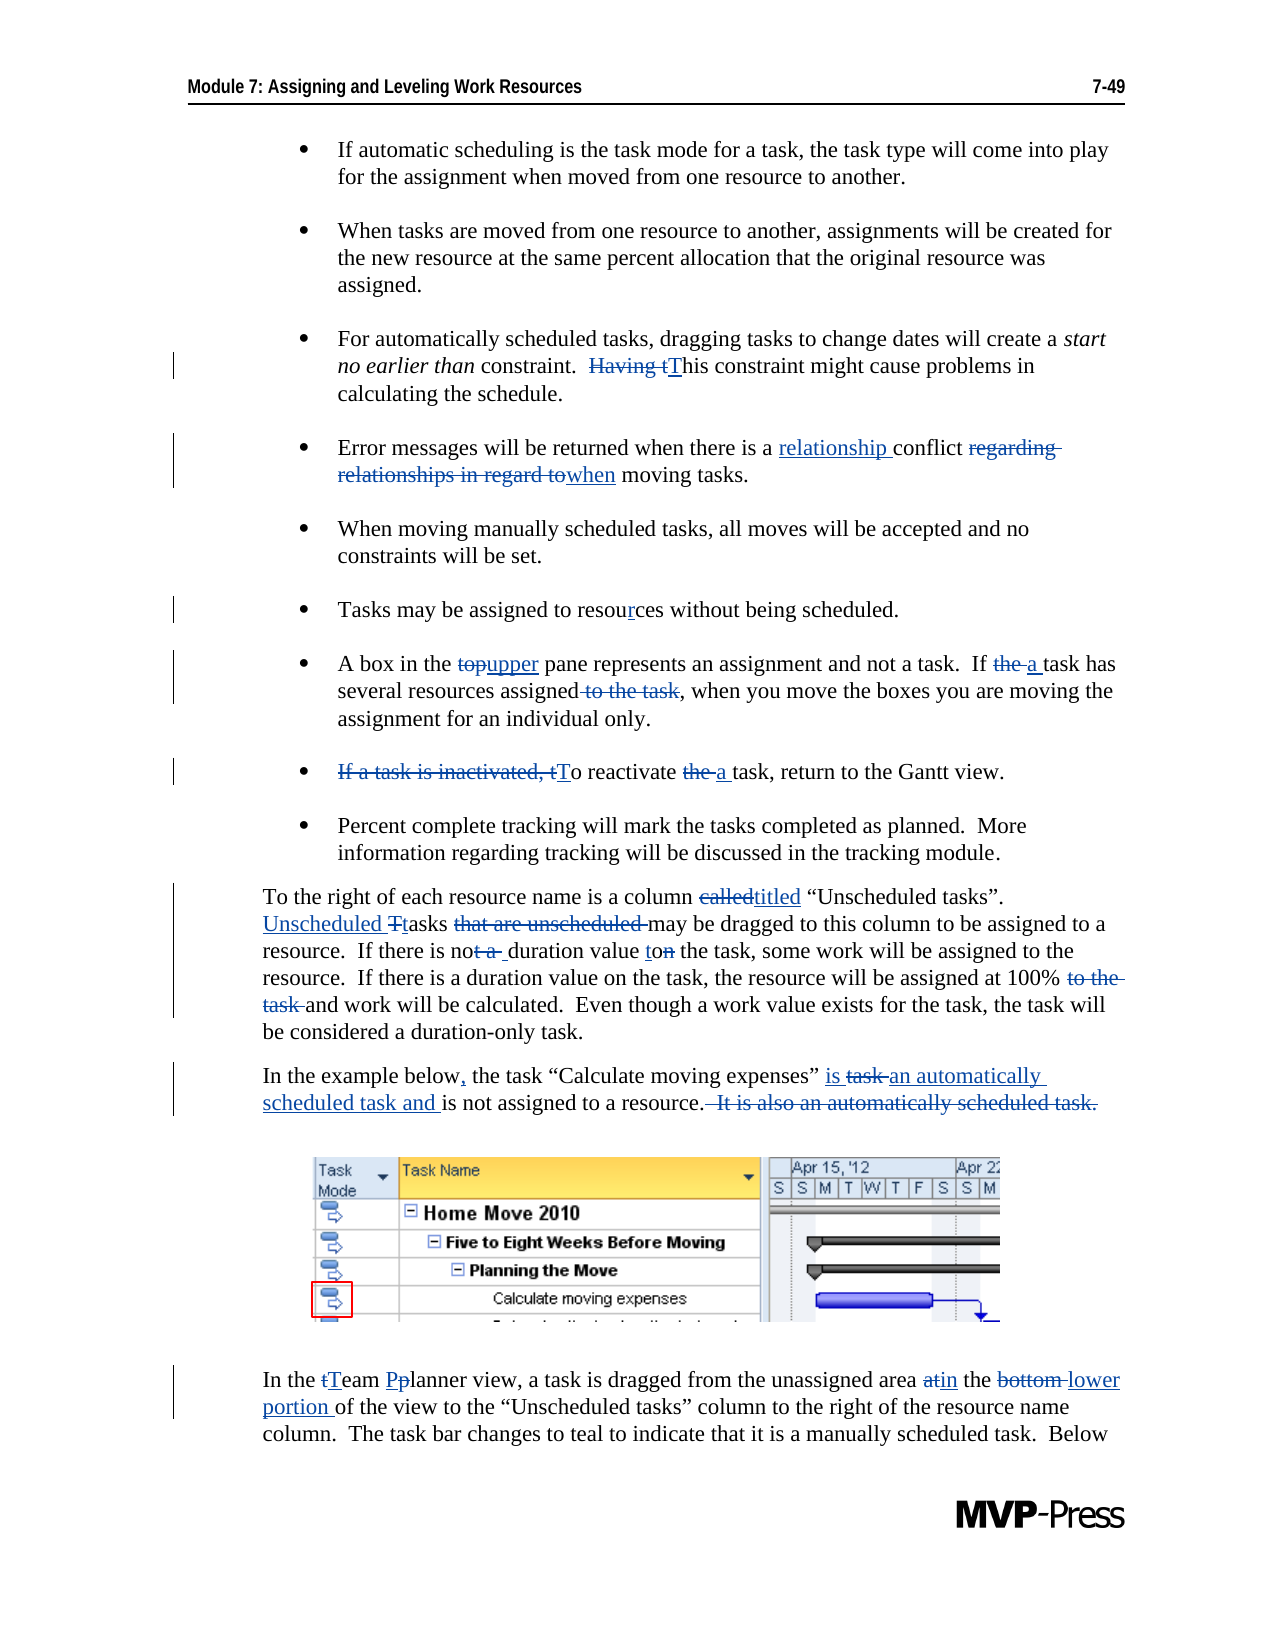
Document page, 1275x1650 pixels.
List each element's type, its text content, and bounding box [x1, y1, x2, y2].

list Percent complete tracking will mark the tasks completed as planned. More information regarding tracking will be discussed in the tracking module. [300, 812, 1125, 866]
list For automatically scheduled tasks, dragging tasks to change dates will create a start no earlier than constraint. his constraint might cause problems in calculating the schedule. [300, 325, 1125, 433]
text To the right of each resource name is a column “Unscheduled tasks”. asks may be dragged to this column to be assigned to a resource. If there is noduration value o the task, some work will be assigned to the resource. If there is a duration value on the task, the resource will be assigned at 100% and work will be calculated. Even though a work value exists for the task, the task will be considered a duration-only task. [262, 883, 1125, 1045]
list When tasks are moved from one resource to another, assignments will be created for the new resource at the same percent allocation that the original resource was assigned. [300, 217, 1125, 325]
picture [312, 1157, 1000, 1322]
list A box in the pane represents an assignment and not a task. If task has several resources assigned, when you move the boxes you are moving the assignment for an individual only. [300, 650, 1125, 758]
list When moving manually scheduled tasks, all moves will be accepted and no constraints will be set. [300, 515, 1125, 596]
list o reactivate task, return to the Gantt view. [300, 758, 1125, 812]
list If automatic scheduling is the task mode for a task, the task type will come into play for the assignment when moved from one resource to another. [300, 136, 1125, 217]
picture [955, 1500, 1125, 1529]
text In the example below the task “Calculate moving expenses” is not assigned to a resource. [262, 1062, 1125, 1116]
list Error messages will be returned when there is a conflict moving tasks. [300, 433, 1125, 515]
picture [313, 1283, 351, 1316]
list Tasks may be assigned to resouces without being scheduled. [300, 596, 1125, 650]
